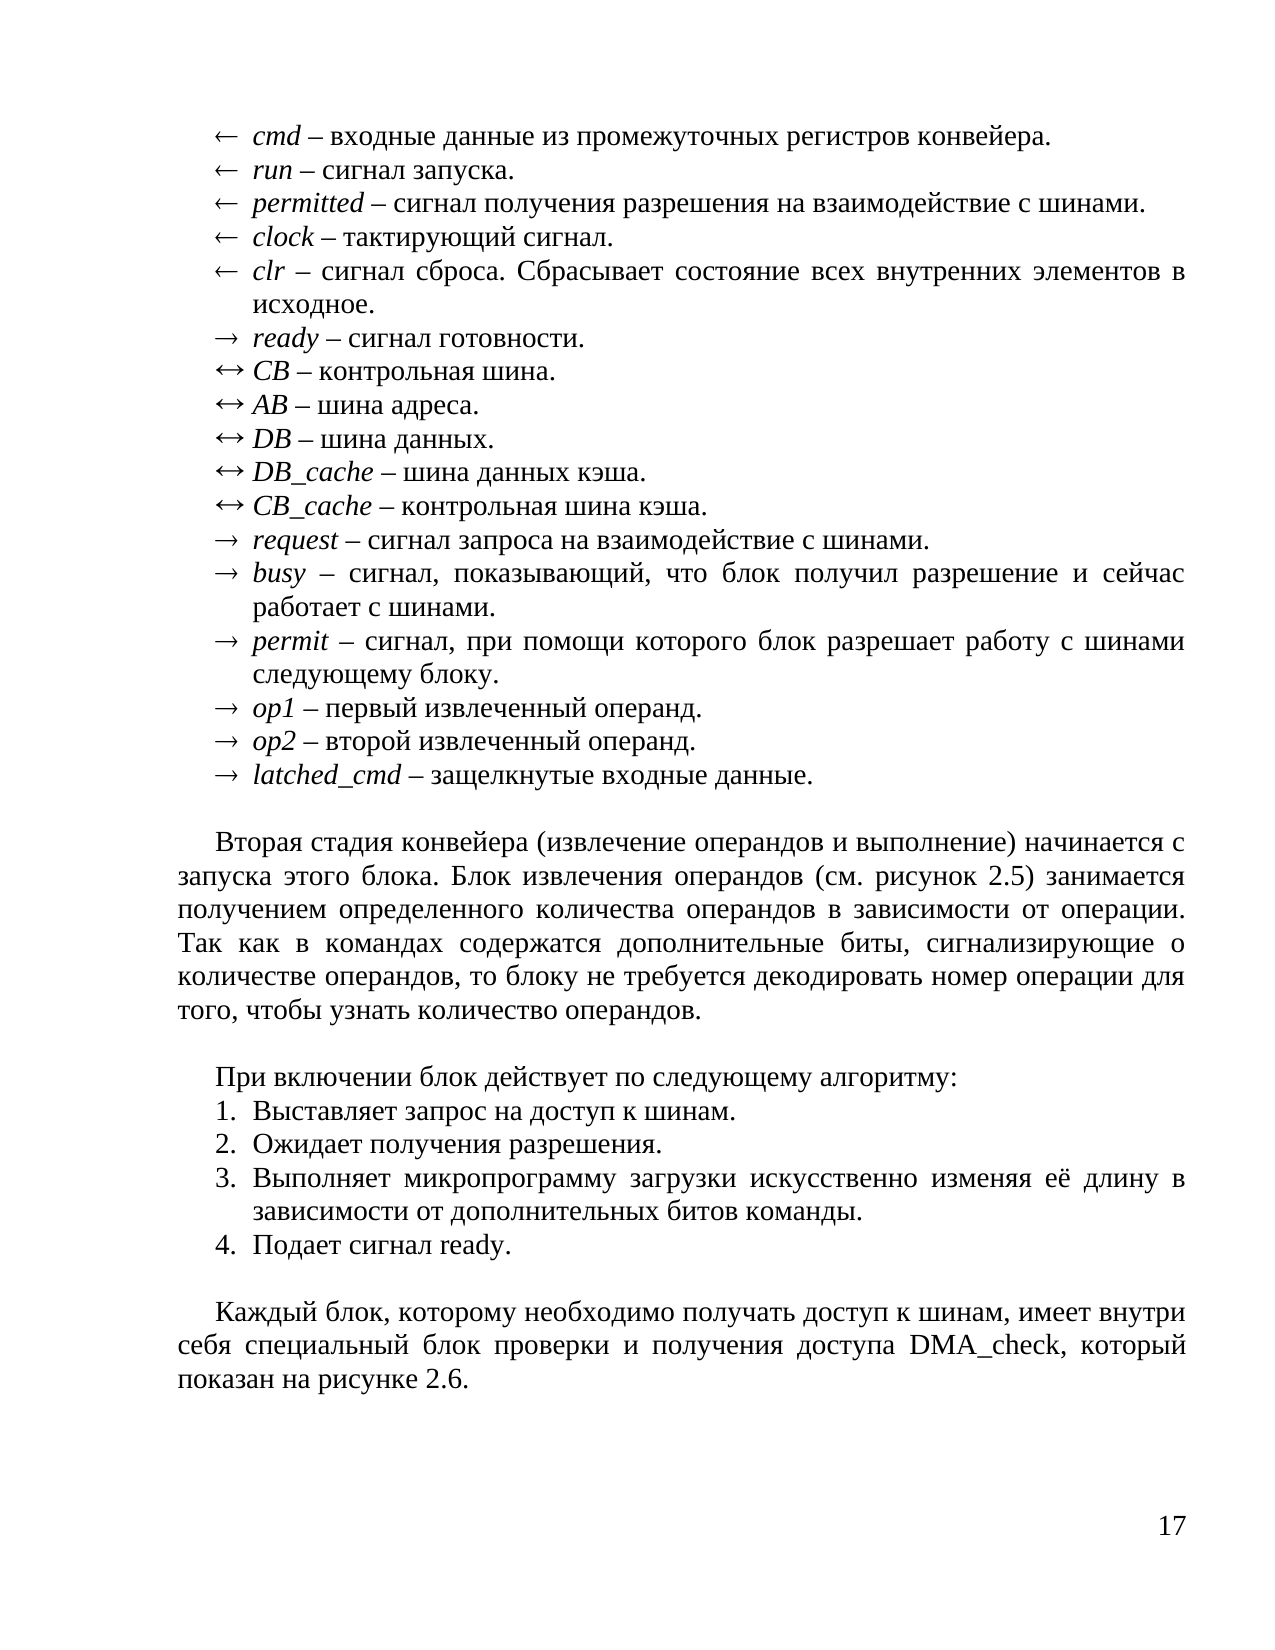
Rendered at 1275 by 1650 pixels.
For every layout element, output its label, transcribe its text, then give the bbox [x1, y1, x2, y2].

list latched_cmd – защелкнутые входные данные. [215, 757, 1186, 791]
list CB – контрольная шина. [215, 353, 1186, 387]
text При включении блок действует по следующему алгоритму: [177, 1059, 1186, 1093]
list CB_cache – контрольная шина кэша. [215, 488, 1186, 522]
list cmd – входные данные из промежуточных регистров конвейера. [215, 118, 1186, 152]
list clr – сигнал сброса. Сбрасывает состояние всех внутренних элементов в исходное. [215, 253, 1186, 320]
list busy – сигнал, показывающий, что блок получил разрешение и сейчас работает с шинами. [215, 555, 1186, 623]
text Вторая стадия конвейера (извлечение операндов и выполнение) начинается с запуска этого блока. Блок извлечения операндов (см. рисунок 2.5) занимается получением определенного количества операндов в зависимости от операции. Так как в командах содержатся дополнительные биты, сигнализирующие о количестве операндов, то блоку не требуется декодировать номер операции для того, чтобы узнать количество операндов. [177, 824, 1186, 1026]
list DB_cache – шина данных кэша. [215, 454, 1186, 488]
list Ожидает получения разрешения. [215, 1126, 1186, 1160]
list Выставляет запрос на доступ к шинам. [215, 1093, 1186, 1126]
list run – сигнал запуска. [215, 152, 1186, 185]
list DB – шина данных. [215, 421, 1186, 454]
list clock – тактирующий сигнал. [215, 219, 1186, 253]
list AB – шина адреса. [215, 387, 1186, 421]
list permit – сигнал, при помощи которого блок разрешает работу с шинами следующему блоку. [215, 623, 1186, 690]
list Подает сигнал ready. [215, 1227, 1186, 1260]
list ready – сигнал готовности. [215, 320, 1186, 353]
list op2 – второй извлеченный операнд. [215, 723, 1186, 757]
list permitted – сигнал получения разрешения на взаимодействие с шинами. [215, 185, 1186, 219]
list Выполняет микропрограмму загрузки искусственно изменяя её длину в зависимости от дополнительных битов команды. [215, 1160, 1186, 1227]
list op1 – первый извлеченный операнд. [215, 690, 1186, 723]
list request – сигнал запроса на взаимодействие с шинами. [215, 522, 1186, 555]
